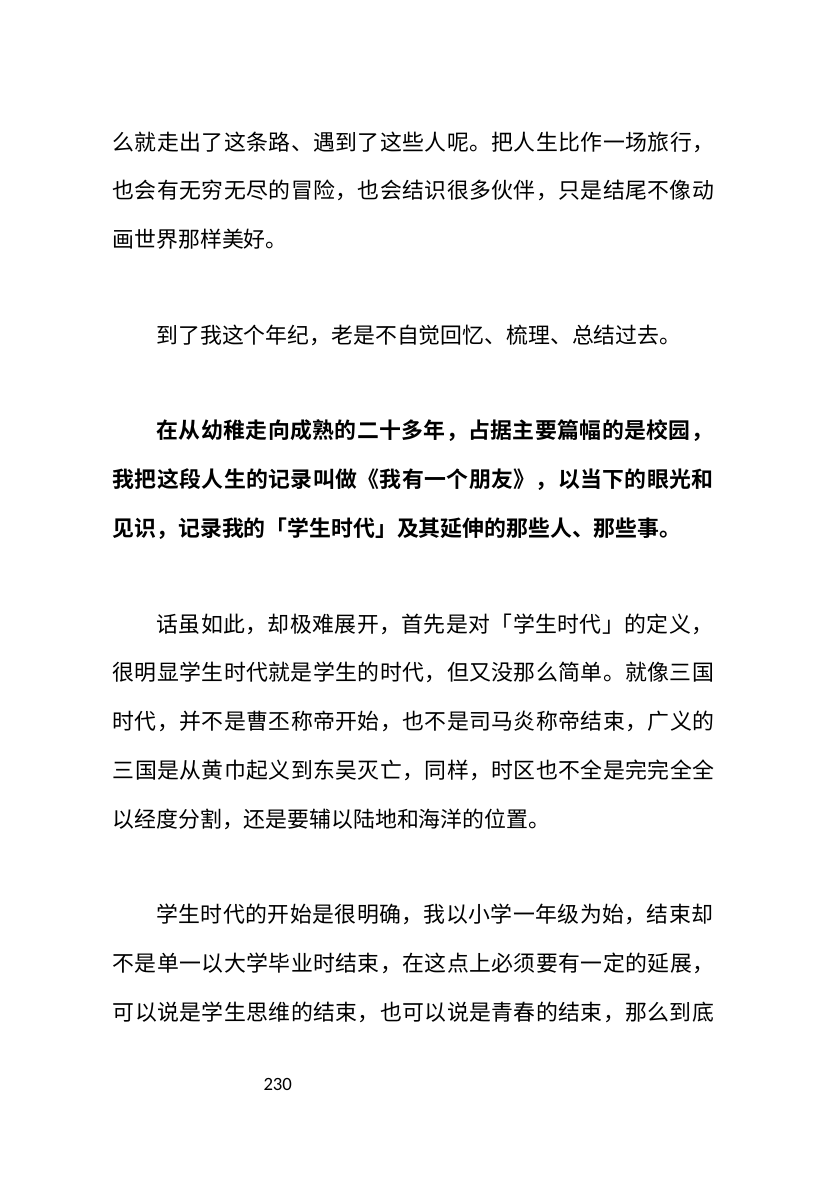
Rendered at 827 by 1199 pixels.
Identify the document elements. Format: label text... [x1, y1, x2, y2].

text 在从幼稚走向成熟的二十多年，占据主要篇幅的是校园，我把这段人生的记录叫做《我有一个朋友》，以当下的眼光和见识，记录我的「学生时代」及其延伸的那些人、那些事。 [112, 413, 714, 543]
text 到了我这个年纪，老是不自觉回忆、梳理、总结过去。 [112, 317, 714, 350]
text 学生时代的开始是很明确，我以小学一年级为始，结束却不是单一以大学毕业时结束，在这点上必须要有一定的延展，可以说是学生思维的结束，也可以说是青春的结束，那么到底结束在哪？从事件的方面来看，以面试为分割，从人的方面来看，以妮为节点，从具体时间来看，以此时此刻为结束。 [112, 897, 714, 1027]
text 话虽如此，却极难展开，首先是对「学生时代」的定义，很明显学生时代就是学生的时代，但又没那么简单。就像三国时代，并不是曹丕称帝开始，也不是司马炎称帝结束，广义的三国是从黄巾起义到东吴灭亡，同样，时区也不全是完完全全以经度分割，还是要辅以陆地和海洋的位置。 [112, 606, 714, 834]
